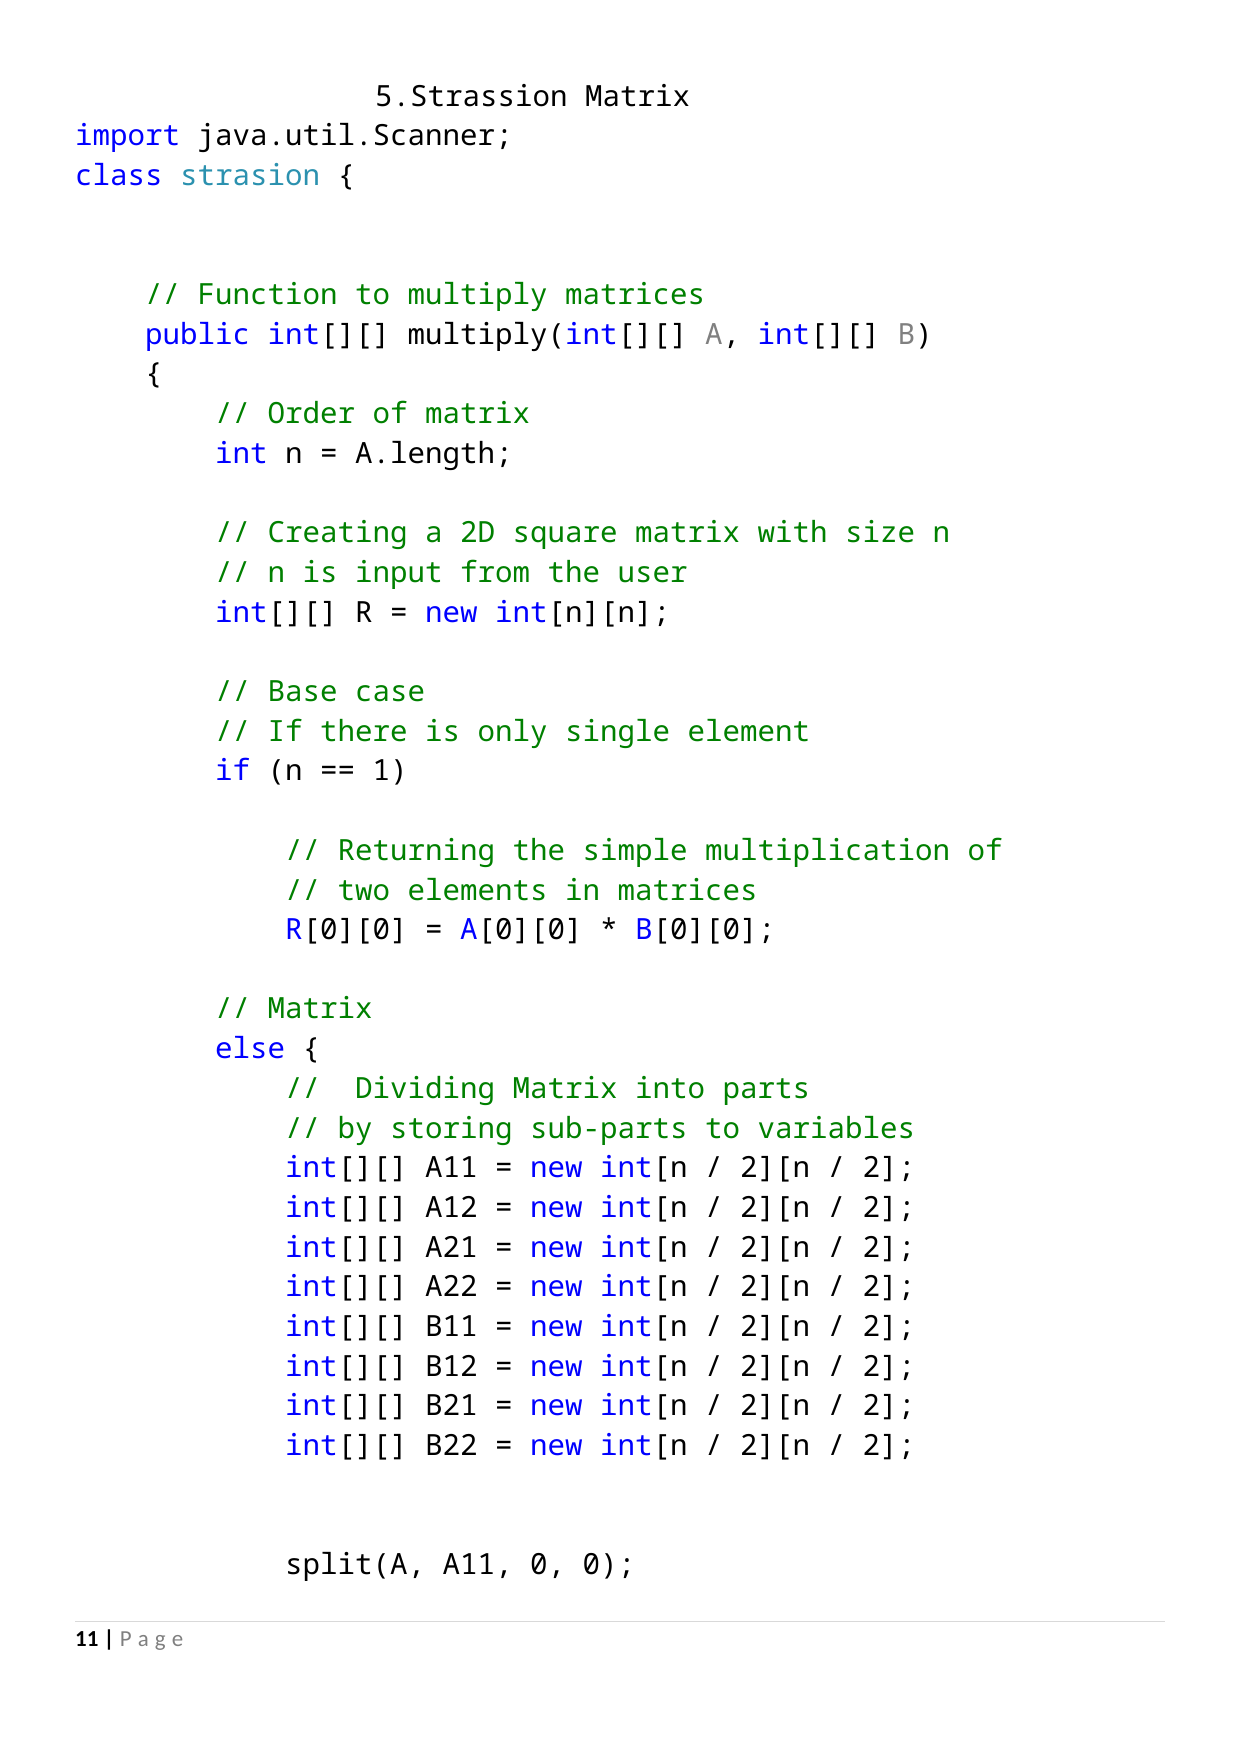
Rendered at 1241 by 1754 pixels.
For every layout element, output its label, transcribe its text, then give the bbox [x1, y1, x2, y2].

text // by storing sub-parts to variables [75, 1107, 1165, 1147]
text import java.util.Scanner; [75, 115, 1165, 154]
text R[0][0] = A[0][0] * B[0][0]; [75, 908, 1165, 948]
text split(A, A11, 0, 0); [75, 1543, 1165, 1583]
text if (n == 1) [75, 750, 1165, 789]
text class strasion { [75, 154, 1165, 194]
text // Returning the simple multiplication of [75, 829, 1165, 869]
text // Order of matrix [75, 392, 1165, 432]
text // Function to multiply matrices [75, 273, 1165, 313]
text int[][] B11 = new int[n / 2][n / 2]; [75, 1305, 1165, 1345]
text // Matrix [75, 988, 1165, 1027]
text public int[][] multiply(int[][] A, int[][] B) [75, 313, 1165, 353]
text else { [75, 1027, 1165, 1067]
text int[][] A21 = new int[n / 2][n / 2]; [75, 1226, 1165, 1266]
text int[][] A22 = new int[n / 2][n / 2]; [75, 1266, 1165, 1305]
text 5.Strassion Matrix [75, 75, 1165, 115]
text int[][] R = new int[n][n]; [75, 591, 1165, 631]
text int[][] B21 = new int[n / 2][n / 2]; [75, 1385, 1165, 1424]
text // Base case [75, 670, 1165, 710]
text int[][] B12 = new int[n / 2][n / 2]; [75, 1345, 1165, 1385]
text int[][] B22 = new int[n / 2][n / 2]; [75, 1424, 1165, 1464]
text // n is input from the user [75, 551, 1165, 591]
text // Dividing Matrix into parts [75, 1067, 1165, 1107]
text int[][] A12 = new int[n / 2][n / 2]; [75, 1186, 1165, 1226]
text // If there is only single element [75, 710, 1165, 750]
text { [75, 353, 1165, 392]
text int[][] A11 = new int[n / 2][n / 2]; [75, 1147, 1165, 1186]
text // two elements in matrices [75, 869, 1165, 908]
text int n = A.length; [75, 432, 1165, 472]
text // Creating a 2D square matrix with size n [75, 512, 1165, 551]
